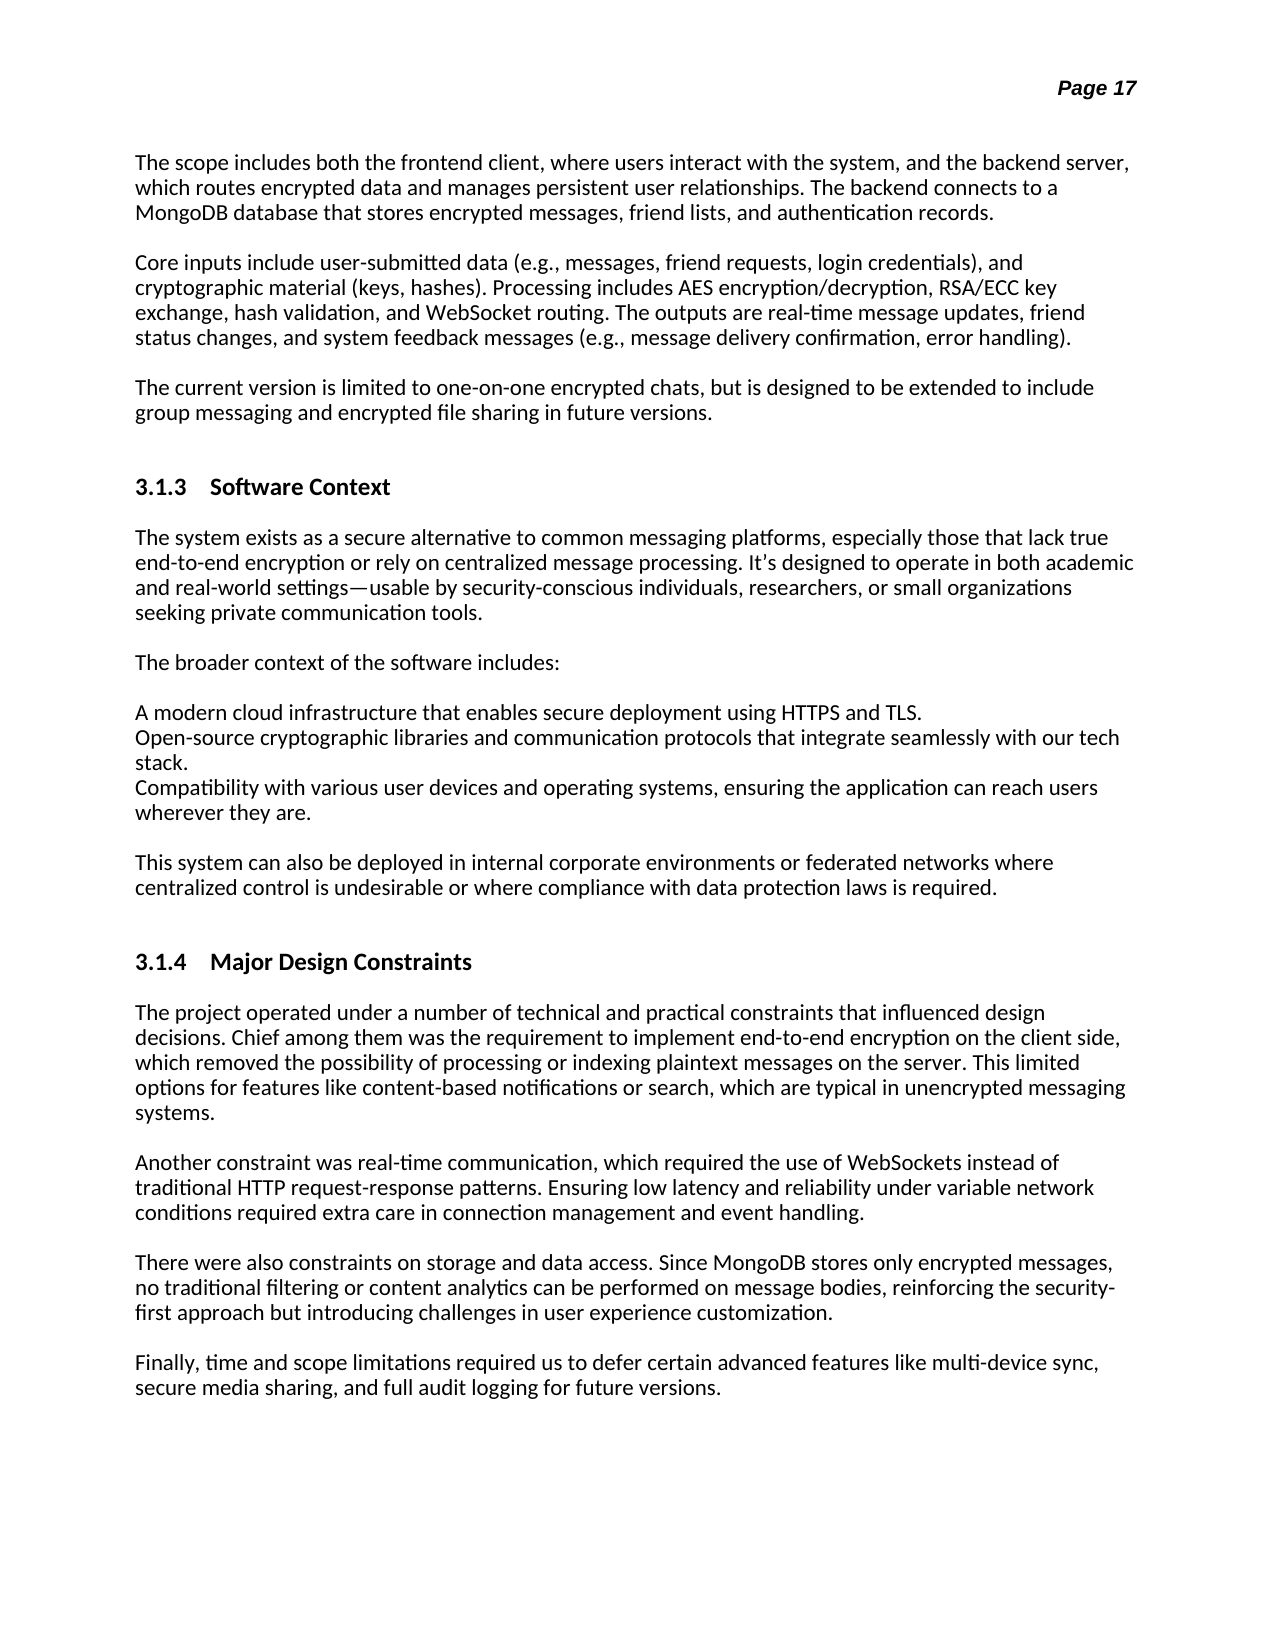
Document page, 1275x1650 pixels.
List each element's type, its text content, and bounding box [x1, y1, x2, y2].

text The current version is limited to one-on-one encrypted chats, but is designed to be extended to include group messaging and encrypted file sharing in future versions. [135, 375, 1140, 425]
text A modern cloud infrastructure that enables secure deployment using HTTPS and TLS. [135, 700, 1140, 725]
text Core inputs include user-submitted data (e.g., messages, friend requests, login credentials), and cryptographic material (keys, hashes). Processing includes AES encryption/decryption, RSA/ECC key exchange, hash validation, and WebSocket routing. The outputs are real-time message updates, friend status changes, and system feedback messages (e.g., message delivery confirmation, error handling). [135, 250, 1140, 350]
text The project operated under a number of technical and practical constraints that influenced design decisions. Chief among them was the requirement to implement end-to-end encryption on the client side, which removed the possibility of processing or indexing plaintext messages on the server. This limited options for features like content-based notifications or search, which are typical in unencrypted messaging systems. [135, 1000, 1140, 1125]
subtitle Software Context [135, 475, 1140, 500]
text This system can also be deployed in internal corporate environments or federated networks where centralized control is undesirable or where compliance with data protection laws is required. [135, 850, 1140, 900]
text The broader context of the software includes: [135, 650, 1140, 675]
text Open-source cryptographic libraries and communication protocols that integrate seamlessly with our tech stack. [135, 725, 1140, 775]
subtitle Major Design Constraints [135, 950, 1140, 975]
text Another constraint was real-time communication, which required the use of WebSockets instead of traditional HTTP request-response patterns. Ensuring low latency and reliability under variable network conditions required extra care in connection management and event handling. [135, 1150, 1140, 1225]
text There were also constraints on storage and data access. Since MongoDB stores only encrypted messages, no traditional filtering or content analytics can be performed on message bodies, reinforcing the security-first approach but introducing challenges in user experience customization. [135, 1250, 1140, 1325]
text The scope includes both the frontend client, where users interact with the system, and the backend server, which routes encrypted data and manages persistent user relationships. The backend connects to a MongoDB database that stores encrypted messages, friend lists, and authentication records. [135, 150, 1140, 225]
text Compatibility with various user devices and operating systems, ensuring the application can reach users wherever they are. [135, 775, 1140, 825]
text Finally, time and scope limitations required us to defer certain advanced features like multi-device sync, secure media sharing, and full audit logging for future versions. [135, 1350, 1140, 1400]
text The system exists as a secure alternative to common messaging platforms, especially those that lack true end-to-end encryption or rely on centralized message processing. It’s designed to operate in both academic and real-world settings—usable by security-conscious individuals, researchers, or small organizations seeking private communication tools. [135, 525, 1140, 625]
